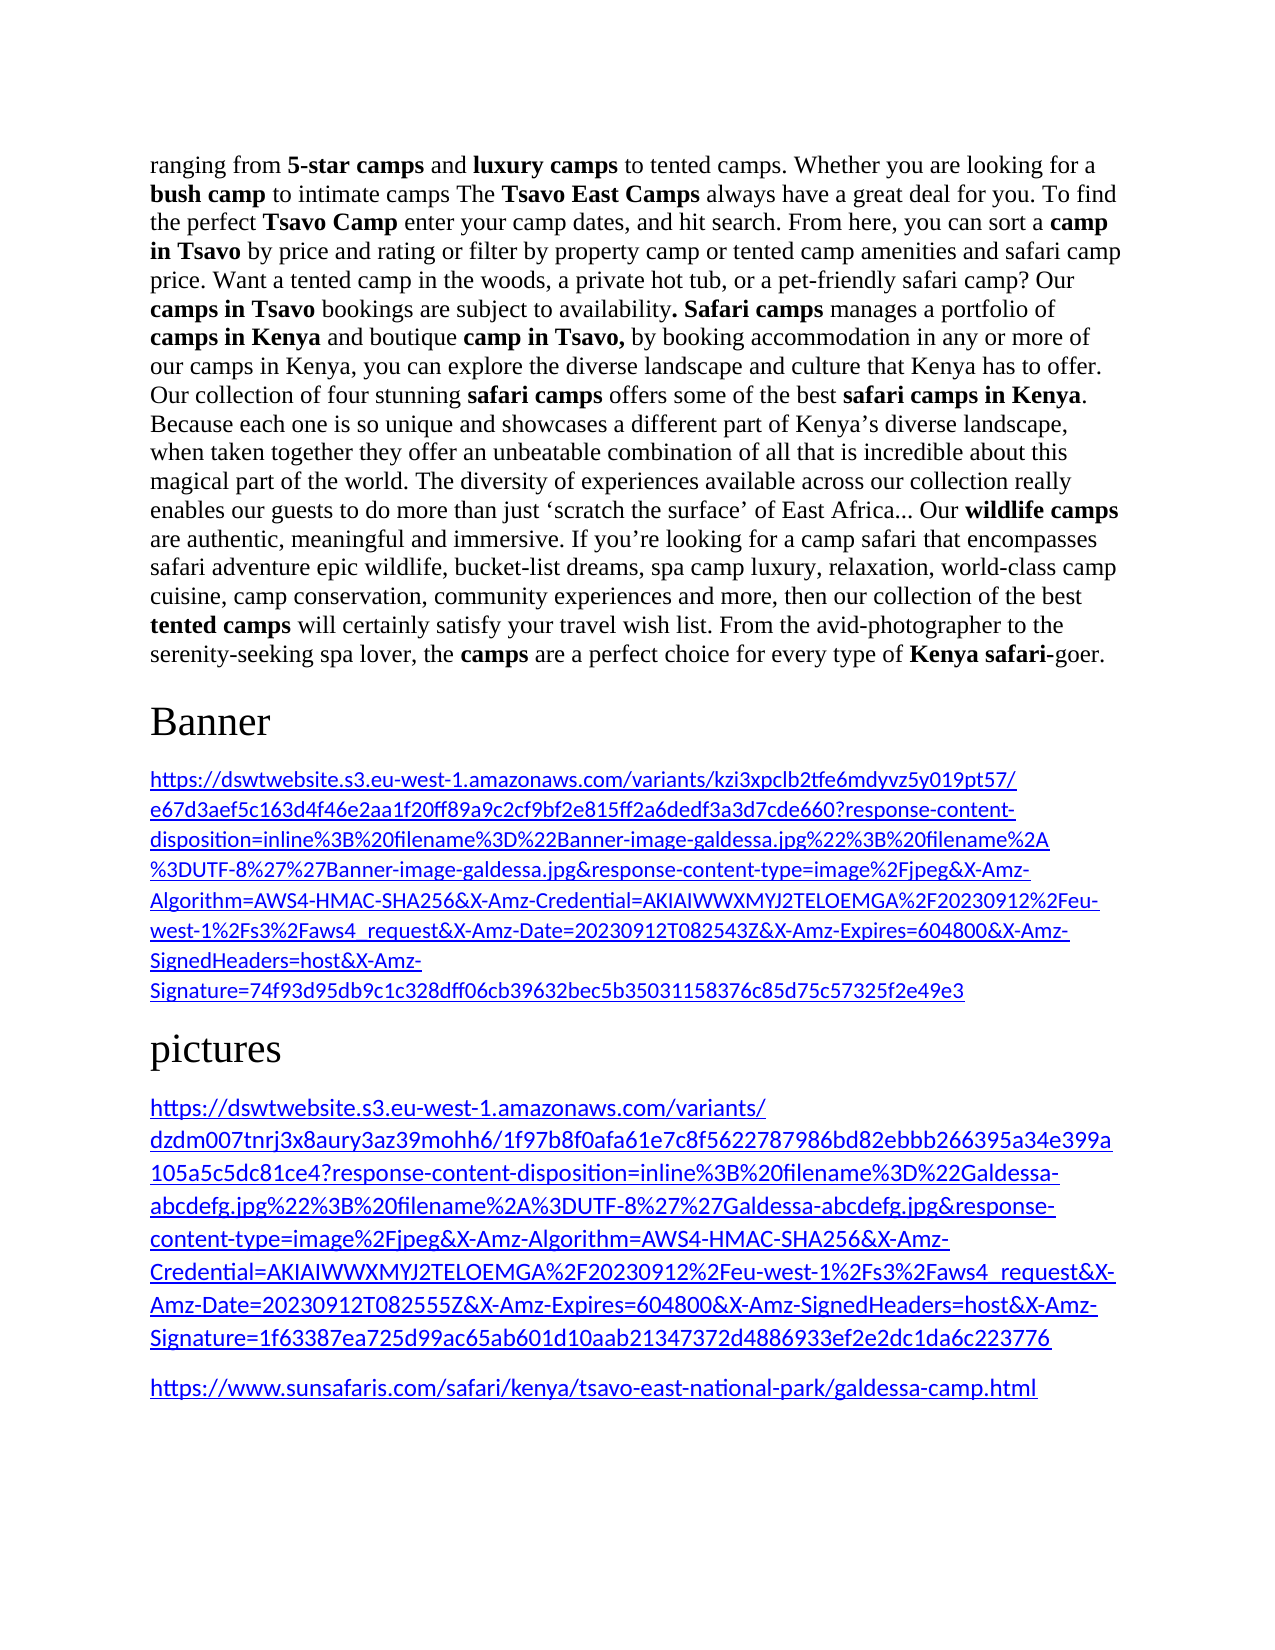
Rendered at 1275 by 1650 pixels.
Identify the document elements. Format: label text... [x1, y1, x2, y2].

text https://www.sunsafaris.com/safari/kenya/tsavo-east-national-park/galdessa-camp.html [150, 1372, 1125, 1402]
text https://dswtwebsite.s3.eu-west-1.amazonaws.com/variants/dzdm007tnrj3x8aury3az39mohh6/1f97b8f0afa61e7c8f5622787986bd82ebbb266395a34e399a105a5c5dc81ce4?response-content-disposition=inline%3B%20filename%3D%22Galdessa-abcdefg.jpg%22%3B%20filename%2A%3DUTF-8%27%27Galdessa-abcdefg.jpg&response-content-type=image%2Fjpeg&X-Amz-Algorithm=AWS4-HMAC-SHA256&X-Amz-Credential=AKIAIWWXMYJ2TELOEMGA%2F20230912%2Feu-west-1%2Fs3%2Faws4_request&X-Amz-Date=20230912T082555Z&X-Amz-Expires=604800&X-Amz-SignedHeaders=host&X-Amz-Signature=1f63387ea725d99ac65ab601d10aab21347372d4886933ef2e2dc1da6c223776 [150, 1092, 1125, 1353]
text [150, 150, 1125, 667]
text Banner [150, 697, 1125, 744]
text pictures [150, 1023, 1125, 1071]
text https://dswtwebsite.s3.eu-west-1.amazonaws.com/variants/kzi3xpclb2tfe6mdyvz5y019pt57/e67d3aef5c163d4f46e2aa1f20ff89a9c2cf9bf2e815ff2a6dedf3a3d7cde660?response-content-disposition=inline%3B%20filename%3D%22Banner-image-galdessa.jpg%22%3B%20filename%2A%3DUTF-8%27%27Banner-image-galdessa.jpg&response-content-type=image%2Fjpeg&X-Amz-Algorithm=AWS4-HMAC-SHA256&X-Amz-Credential=AKIAIWWXMYJ2TELOEMGA%2F20230912%2Feu-west-1%2Fs3%2Faws4_request&X-Amz-Date=20230912T082543Z&X-Amz-Expires=604800&X-Amz-SignedHeaders=host&X-Amz-Signature=74f93d95db9c1c328dff06cb39632bec5b35031158376c85d75c57325f2e49e3 [150, 765, 1125, 1004]
